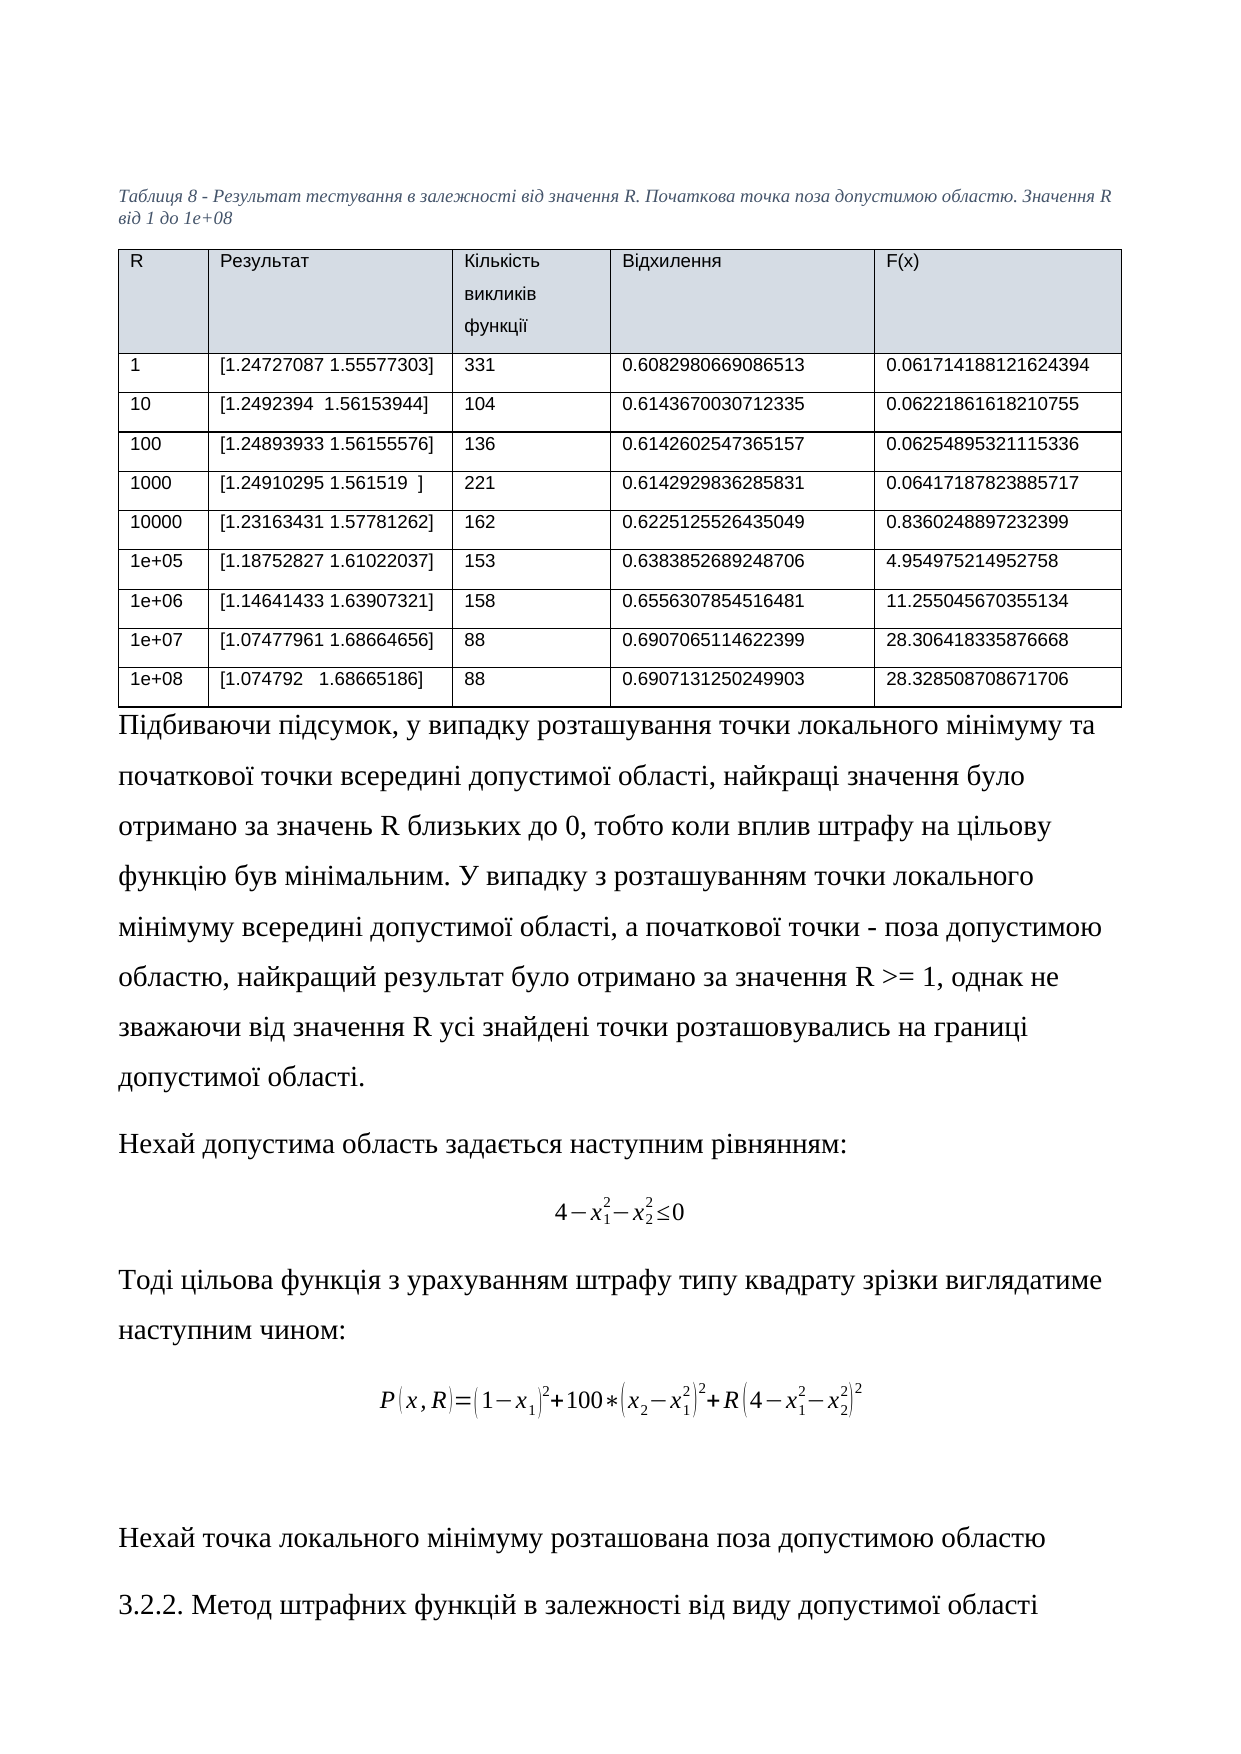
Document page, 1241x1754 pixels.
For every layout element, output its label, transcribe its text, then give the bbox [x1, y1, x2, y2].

table_cell 0.06254895321115336 [875, 433, 1121, 471]
table_cell [1.24727087 1.55577303] [209, 354, 452, 392]
table_cell 28.306418335876668 [875, 629, 1121, 667]
table_cell [1.14641433 1.63907321] [209, 590, 452, 628]
table_cell 136 [453, 433, 610, 471]
table_cell 0.6225125526435049 [611, 511, 874, 549]
table_cell 0.6142929836285831 [611, 472, 874, 510]
table_cell 104 [453, 393, 610, 431]
text Тоді цільова функція з урахуванням штрафу типу квадрату зрізки виглядатиме наступним чином: [118, 1262, 1122, 1346]
table_cell 88 [453, 668, 610, 706]
table_header R [119, 250, 208, 353]
subtitle 3.2.2. Метод штрафних функцій в залежності від виду допустимої області [118, 1587, 1122, 1621]
table_cell 162 [453, 511, 610, 549]
table_header F(x) [875, 250, 1121, 353]
table_cell 0.6556307854516481 [611, 590, 874, 628]
table_cell 0.6142602547365157 [611, 433, 874, 471]
table_cell 0.06417187823885717 [875, 472, 1121, 510]
table_cell [1.074792 1.68665186] [209, 668, 452, 706]
table_cell 1e+07 [119, 629, 208, 667]
table_cell 88 [453, 629, 610, 667]
table_cell [1.23163431 1.57781262] [209, 511, 452, 549]
table_cell [1.07477961 1.68664656] [209, 629, 452, 667]
table_cell 221 [453, 472, 610, 510]
table_cell [1.2492394 1.56153944] [209, 393, 452, 431]
table_cell 1 [119, 354, 208, 392]
table_cell 0.6082980669086513 [611, 354, 874, 392]
table_header Кількість викликів функції [453, 250, 610, 353]
table_cell 0.6907131250249903 [611, 668, 874, 706]
table_cell 0.6383852689248706 [611, 550, 874, 588]
table_cell 1e+05 [119, 550, 208, 588]
table_cell 28.328508708671706 [875, 668, 1121, 706]
table_cell [1.24910295 1.561519 ] [209, 472, 452, 510]
table_cell 100 [119, 433, 208, 471]
table_cell 158 [453, 590, 610, 628]
table_cell 0.6143670030712335 [611, 393, 874, 431]
table_cell 0.06221861618210755 [875, 393, 1121, 431]
table_cell 11.255045670355134 [875, 590, 1121, 628]
table_header Результат [209, 250, 452, 353]
table_header Відхилення [611, 250, 874, 353]
text Підбиваючи підсумок, у випадку розташування точки локального мінімуму та початкової точки всередині допустимої області, найкращі значення було отримано за значень R близьких до 0, тобто коли вплив штрафу на цільову функцію був мінімальним. У випадку з розташуванням точки локального мінімуму всередині допустимої області, а початкової точки - поза допустимою областю, найкращий результат було отримано за значення R >= 1, однак не зважаючи від значення R усі знайдені точки розташовувались на границі допустимої області. [118, 708, 1122, 1093]
table_cell 10000 [119, 511, 208, 549]
table_cell [1.24893933 1.56155576] [209, 433, 452, 471]
text Нехай допустима область задається наступним рівнянням: [118, 1127, 1122, 1160]
table_cell 331 [453, 354, 610, 392]
table_cell [1.18752827 1.61022037] [209, 550, 452, 588]
table_cell 4.954975214952758 [875, 550, 1121, 588]
text Нехай точка локального мінімуму розташована поза допустимою областю [118, 1520, 1122, 1554]
table_cell 0.8360248897232399 [875, 511, 1121, 549]
table_cell 0.6907065114622399 [611, 629, 874, 667]
table_cell 1e+08 [119, 668, 208, 706]
table_cell 0.061714188121624394 [875, 354, 1121, 392]
table_cell 10 [119, 393, 208, 431]
table_cell 153 [453, 550, 610, 588]
table_cell 1e+06 [119, 590, 208, 628]
table_cell 1000 [119, 472, 208, 510]
